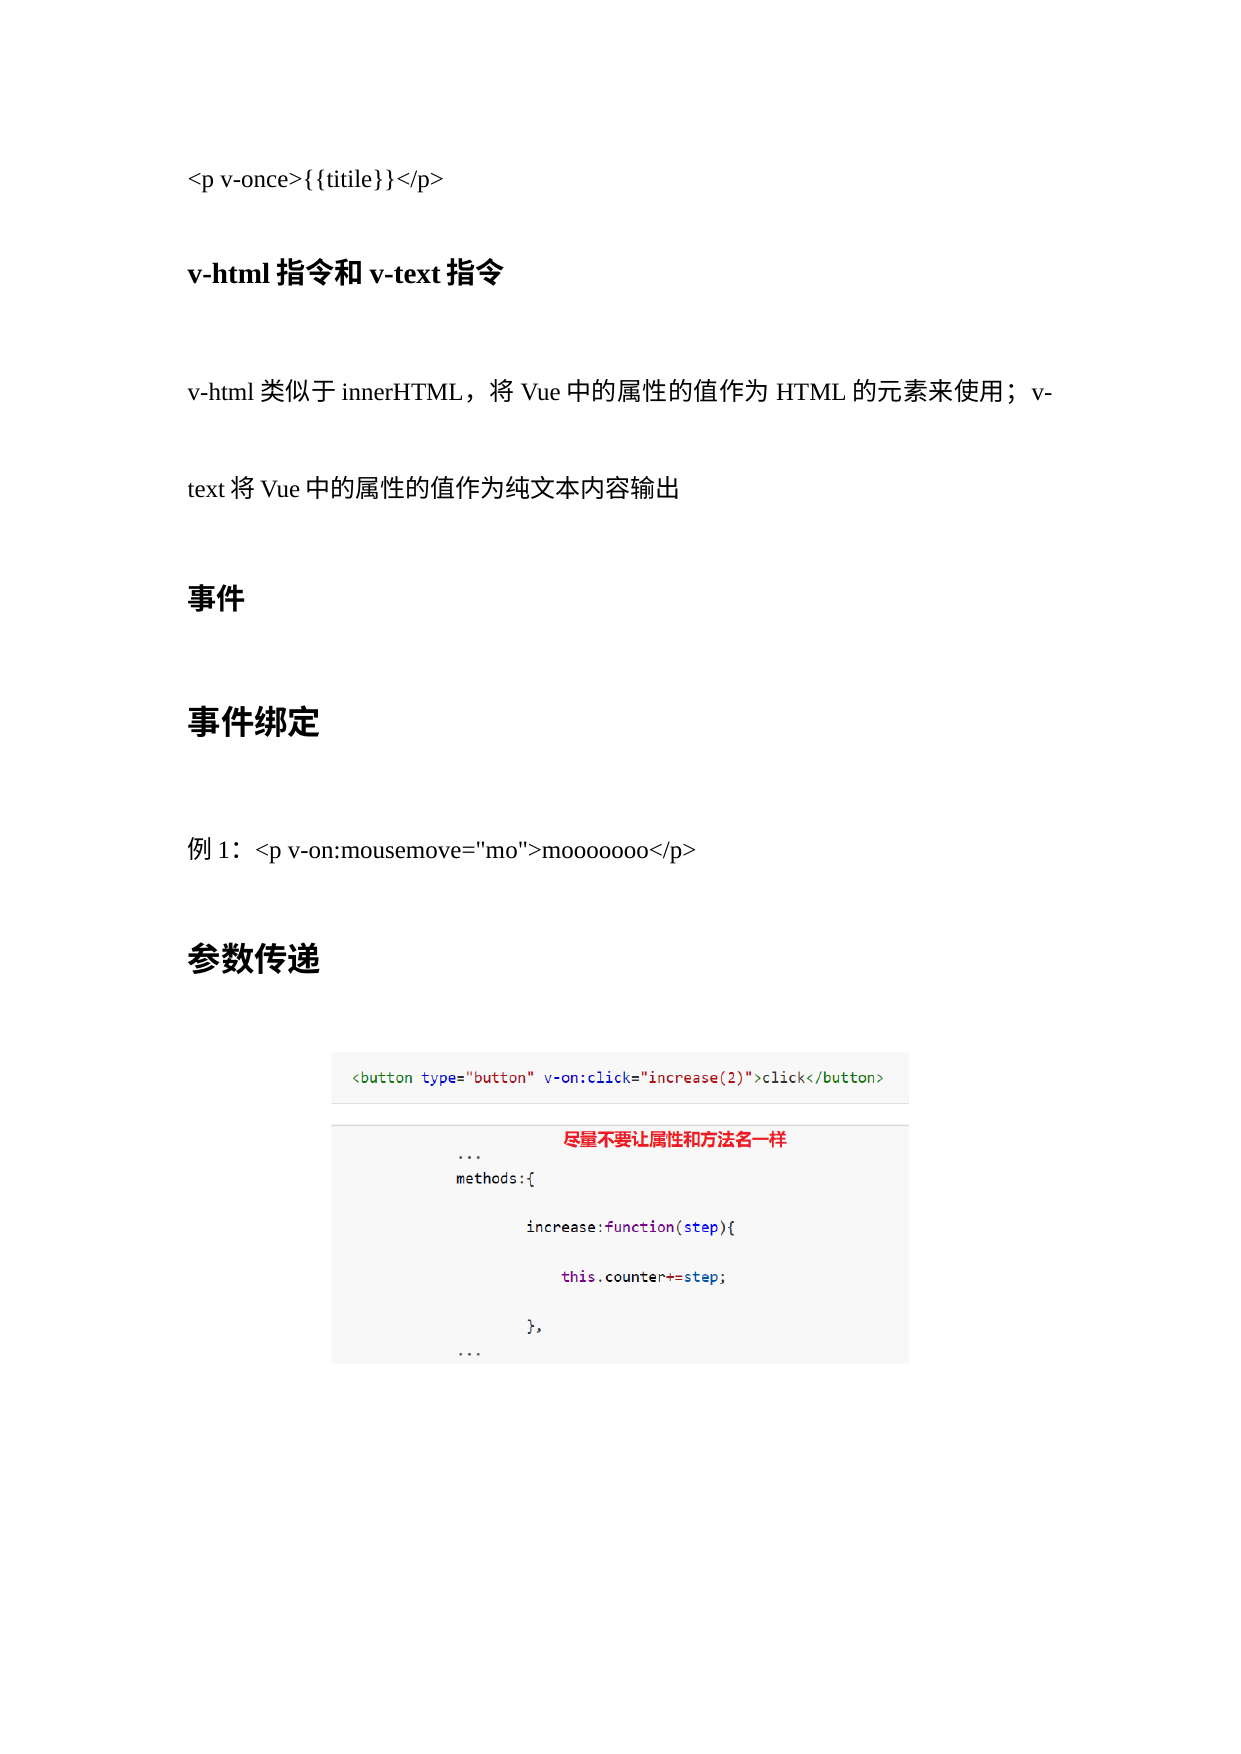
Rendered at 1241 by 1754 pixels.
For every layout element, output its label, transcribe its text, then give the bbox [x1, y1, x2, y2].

subtitle v-html指令和v-text指令 [187, 238, 1053, 303]
subtitle 参数传递 [187, 925, 1053, 990]
text 例1：<p v-on:mousemove="mo">mooooooo</p> [187, 815, 1053, 880]
picture [331, 1052, 909, 1364]
subtitle 事件绑定 [187, 687, 1053, 752]
subtitle 事件 [187, 564, 1053, 629]
text v-html类似于innerHTML，将Vue中的属性的值作为HTML的元素来使用；v-text将Vue中的属性的值作为纯文本内容输出 [187, 357, 1053, 519]
text <p v-once>{{titile}}</p> [187, 162, 1053, 194]
